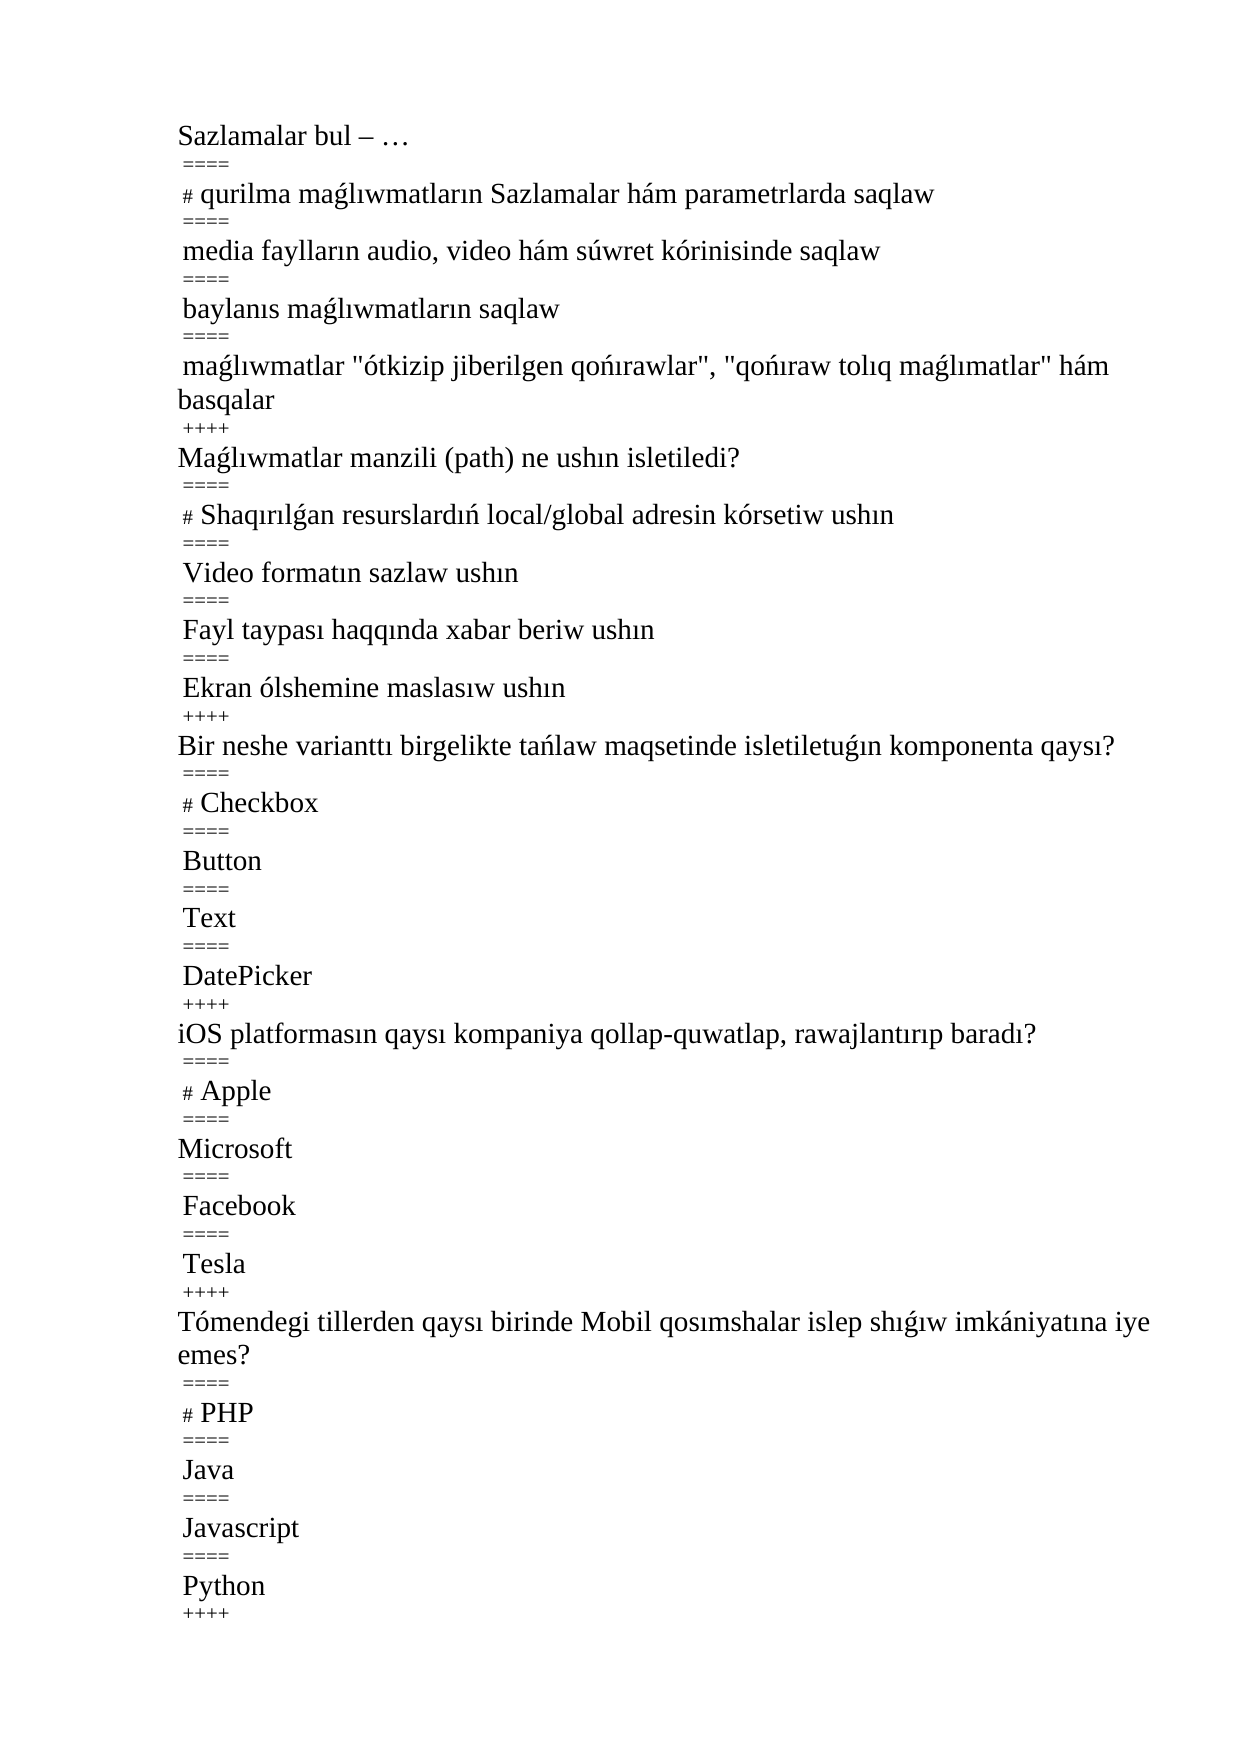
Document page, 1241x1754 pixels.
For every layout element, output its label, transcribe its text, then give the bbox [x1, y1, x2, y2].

text ==== [177, 819, 1152, 843]
text ==== [177, 761, 1152, 785]
text DatePicker [177, 958, 1152, 992]
text ==== [177, 1107, 1152, 1131]
text ==== [177, 324, 1152, 348]
text ++++ [177, 1280, 1152, 1304]
text Tómendegi tillerden qaysı birinde Mobil qosımshalar islep shıǵıw imkániyatına iye emes? [177, 1304, 1152, 1371]
text # qurilma maǵlıwmatların Sazlamalar hám parametrlarda saqlaw [177, 176, 1152, 209]
text # Apple [177, 1073, 1152, 1107]
text baylanıs maǵlıwmatların saqlaw [177, 291, 1152, 324]
text ==== [177, 646, 1152, 670]
text ++++ [177, 992, 1152, 1016]
text ==== [177, 1486, 1152, 1510]
text Microsoft [177, 1131, 1152, 1164]
text maǵlıwmatlar "ótkizip jiberilgen qońırawlar", "qońıraw tolıq maǵlımatlar" hám basqalar [177, 348, 1152, 416]
text Bir neshe varianttı birgelikte tańlaw maqsetinde isletiletuǵın komponenta qaysı? [177, 728, 1152, 761]
text ==== [177, 1371, 1152, 1395]
text Maǵlıwmatlar manzili (path) ne ushın isletiledi? [177, 440, 1152, 473]
text Java [177, 1452, 1152, 1486]
text ==== [177, 531, 1152, 555]
text Facebook [177, 1188, 1152, 1222]
text ==== [177, 209, 1152, 233]
text Button [177, 843, 1152, 876]
text Fayl taypası haqqında xabar beriw ushın [177, 612, 1152, 646]
text Python [177, 1568, 1152, 1601]
text ==== [177, 934, 1152, 958]
text Ekran ólshemine maslasıw ushın [177, 670, 1152, 704]
text Tesla [177, 1246, 1152, 1280]
text ==== [177, 1222, 1152, 1246]
text ==== [177, 876, 1152, 901]
text ==== [177, 473, 1152, 497]
text Video formatın sazlaw ushın [177, 555, 1152, 588]
text ==== [177, 1164, 1152, 1188]
text Sazlamalar bul – … [177, 118, 1152, 152]
text # Checkbox [177, 785, 1152, 819]
text Javascript [177, 1510, 1152, 1544]
text ==== [177, 1049, 1152, 1073]
text ==== [177, 1428, 1152, 1452]
text ==== [177, 267, 1152, 291]
text # Shaqırılǵan resurslardıń local/global adresin kórsetiw ushın [177, 497, 1152, 531]
text ++++ [177, 1601, 1152, 1625]
text ++++ [177, 416, 1152, 440]
text ==== [177, 152, 1152, 176]
text iOS platformasın qaysı kompaniya qollap-quwatlap, rawajlantırıp baradı? [177, 1016, 1152, 1049]
text media faylların audio, video hám súwret kórinisinde saqlaw [177, 233, 1152, 267]
text # PHP [177, 1395, 1152, 1428]
text ==== [177, 588, 1152, 612]
text Text [177, 901, 1152, 934]
text ++++ [177, 704, 1152, 728]
text ==== [177, 1544, 1152, 1568]
